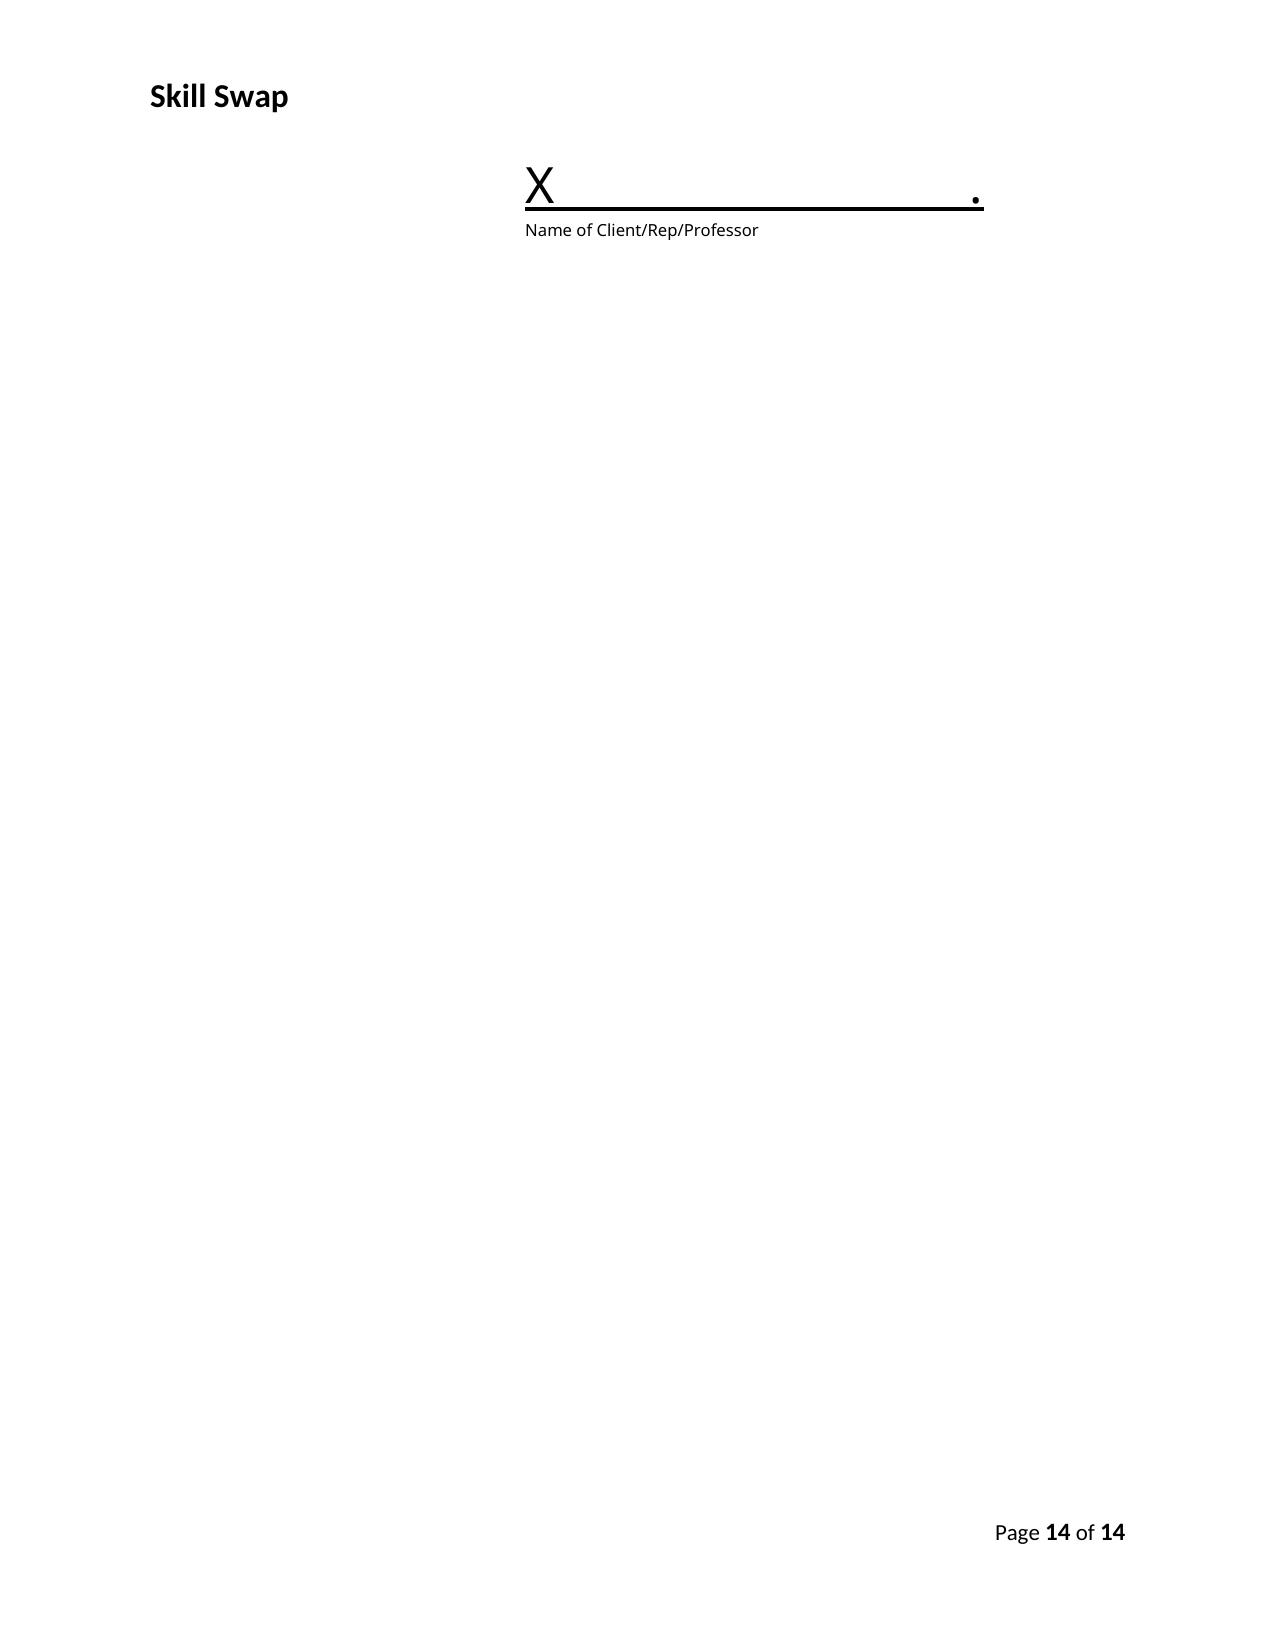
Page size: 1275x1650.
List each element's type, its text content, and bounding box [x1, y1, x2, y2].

text X . [450, 150, 1125, 218]
text Name of Client/Rep/Professor [450, 218, 1125, 241]
